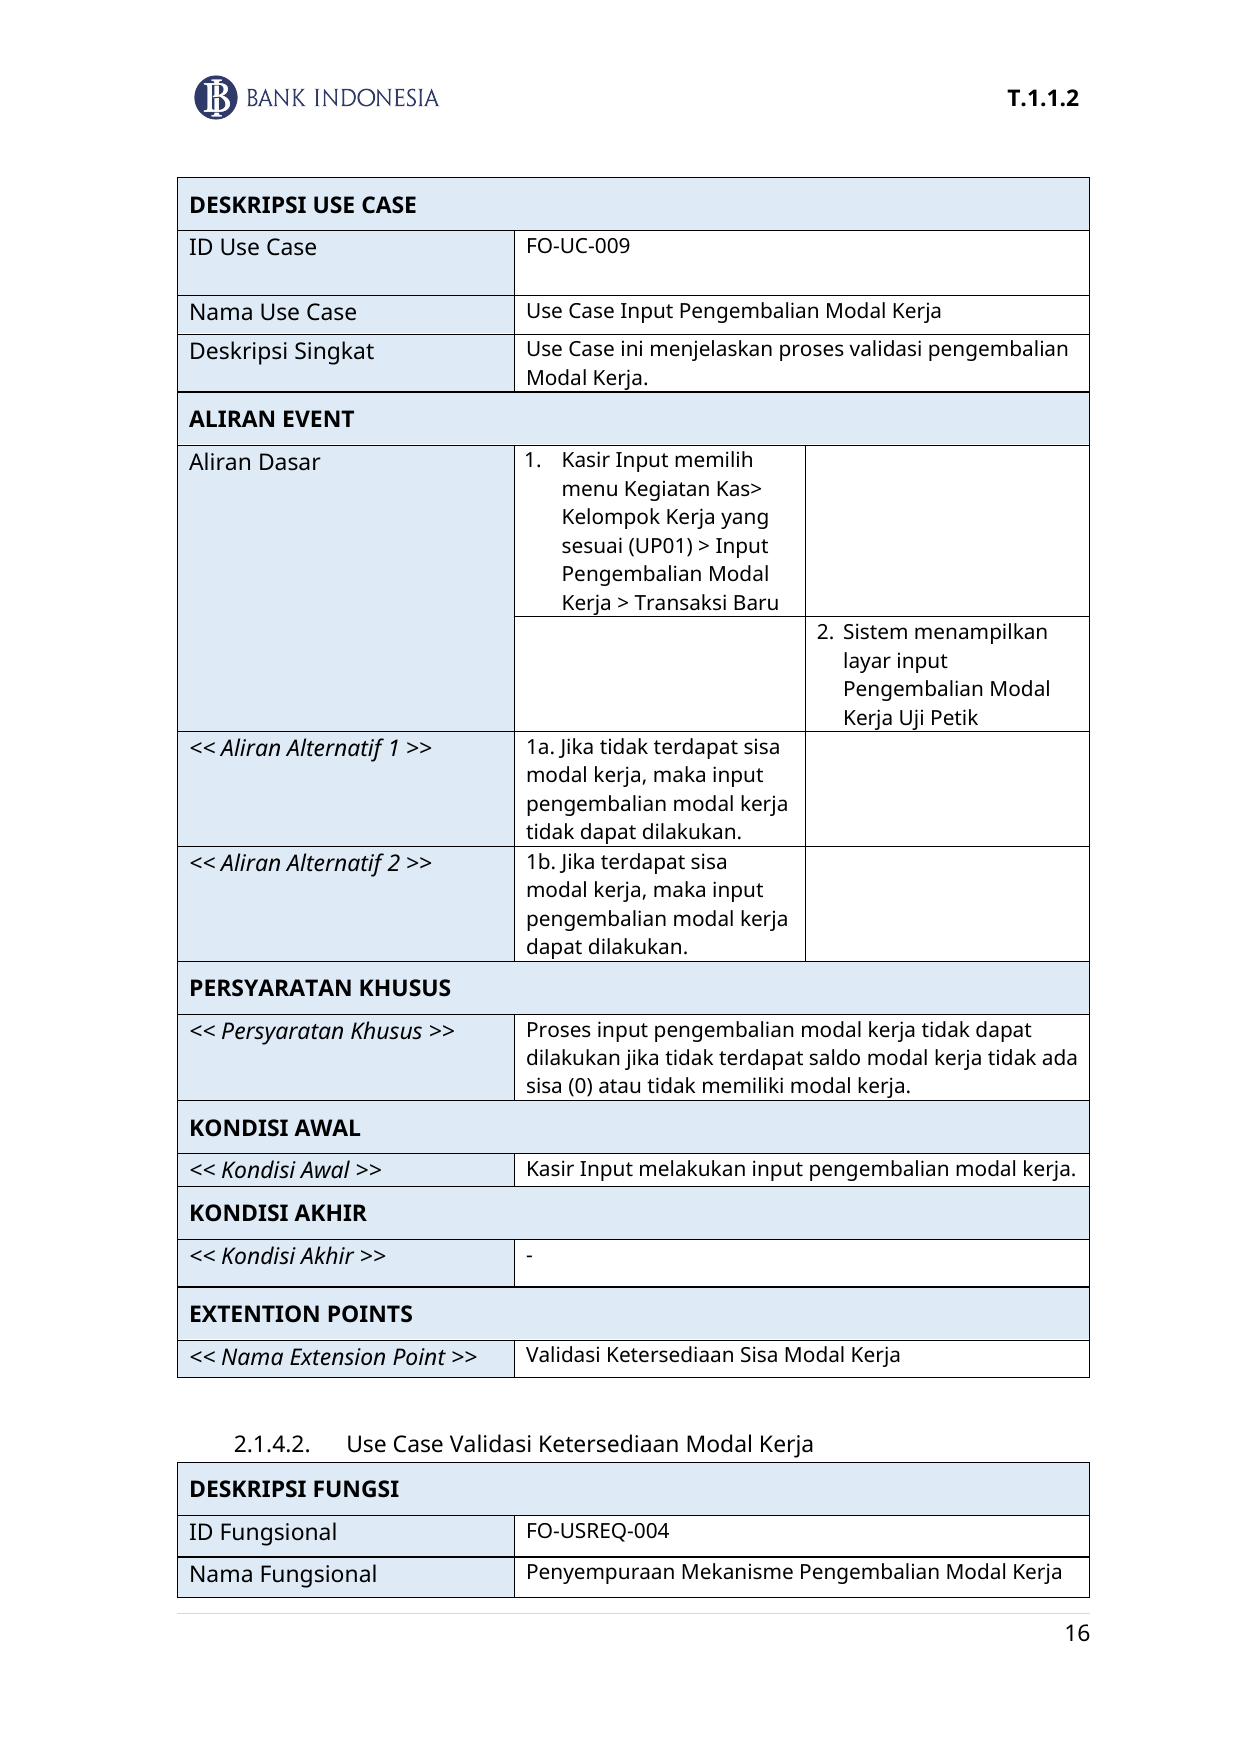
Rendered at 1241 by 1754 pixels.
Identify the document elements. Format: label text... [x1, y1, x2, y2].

table_cell 1a. Jika tidak terdapat sisa modal kerja, maka input pengembalian modal kerja tidak dapat dilakukan. [515, 732, 805, 846]
table_cell << Persyaratan Khusus >> [178, 1015, 514, 1100]
table_cell Nama Fungsional [178, 1558, 514, 1597]
table_cell ID Use Case [178, 231, 514, 295]
table_cell << Kondisi Awal >> [178, 1154, 514, 1186]
table_cell ID Fungsional [178, 1516, 514, 1556]
table_cell Deskripsi Singkat [178, 335, 514, 391]
subtitle Use Case Validasi Ketersediaan Modal Kerja [233, 1428, 1090, 1459]
table_cell Penyempuraan Mekanisme Pengembalian Modal Kerja [515, 1558, 1089, 1597]
table_cell Aliran Dasar [178, 446, 514, 731]
table_cell DESKRIPSI USE CASE [178, 178, 1089, 230]
table_cell [806, 732, 1089, 846]
table_cell FO-UC-009 [515, 231, 1089, 295]
table_cell Kasir Input melakukan input pengembalian modal kerja. [515, 1154, 1089, 1186]
table_cell Use Case ini menjelaskan proses validasi pengembalian Modal Kerja. [515, 335, 1089, 391]
table_cell EXTENTION POINTS [178, 1288, 1089, 1339]
table_cell KONDISI AWAL [178, 1101, 1089, 1153]
table_cell Sistem menampilkan layar input Pengembalian Modal Kerja Uji Petik [806, 617, 1089, 731]
table_cell [806, 446, 1089, 616]
table_cell << Aliran Alternatif 1 >> [178, 732, 514, 846]
table_cell Proses input pengembalian modal kerja tidak dapat dilakukan jika tidak terdapat saldo modal kerja tidak ada sisa (0) atau tidak memiliki modal kerja. [515, 1015, 1089, 1100]
table_cell << Nama Extension Point >> [178, 1341, 514, 1377]
table_cell ALIRAN EVENT [178, 393, 1089, 444]
table_cell << Aliran Alternatif 2 >> [178, 847, 514, 961]
table_cell PERSYARATAN KHUSUS [178, 962, 1089, 1014]
table_cell Nama Use Case [178, 296, 514, 333]
table_cell Validasi Ketersediaan Sisa Modal Kerja [515, 1341, 1089, 1377]
table_cell Kasir Input memilih menu Kegiatan Kas> Kelompok Kerja yang sesuai (UP01) > Input Pengembalian Modal Kerja > Transaksi Baru [515, 446, 805, 616]
table_cell KONDISI AKHIR [178, 1187, 1089, 1239]
picture [188, 75, 446, 121]
table_cell [515, 617, 805, 731]
table_cell - [515, 1240, 1089, 1286]
table_cell << Kondisi Akhir >> [178, 1240, 514, 1286]
table_cell 1b. Jika terdapat sisa modal kerja, maka input pengembalian modal kerja dapat dilakukan. [515, 847, 805, 961]
table_cell Use Case Input Pengembalian Modal Kerja [515, 296, 1089, 333]
table_cell FO-USREQ-004 [515, 1516, 1089, 1556]
table_cell [806, 847, 1089, 961]
table_header DESKRIPSI FUNGSI [178, 1463, 1089, 1515]
